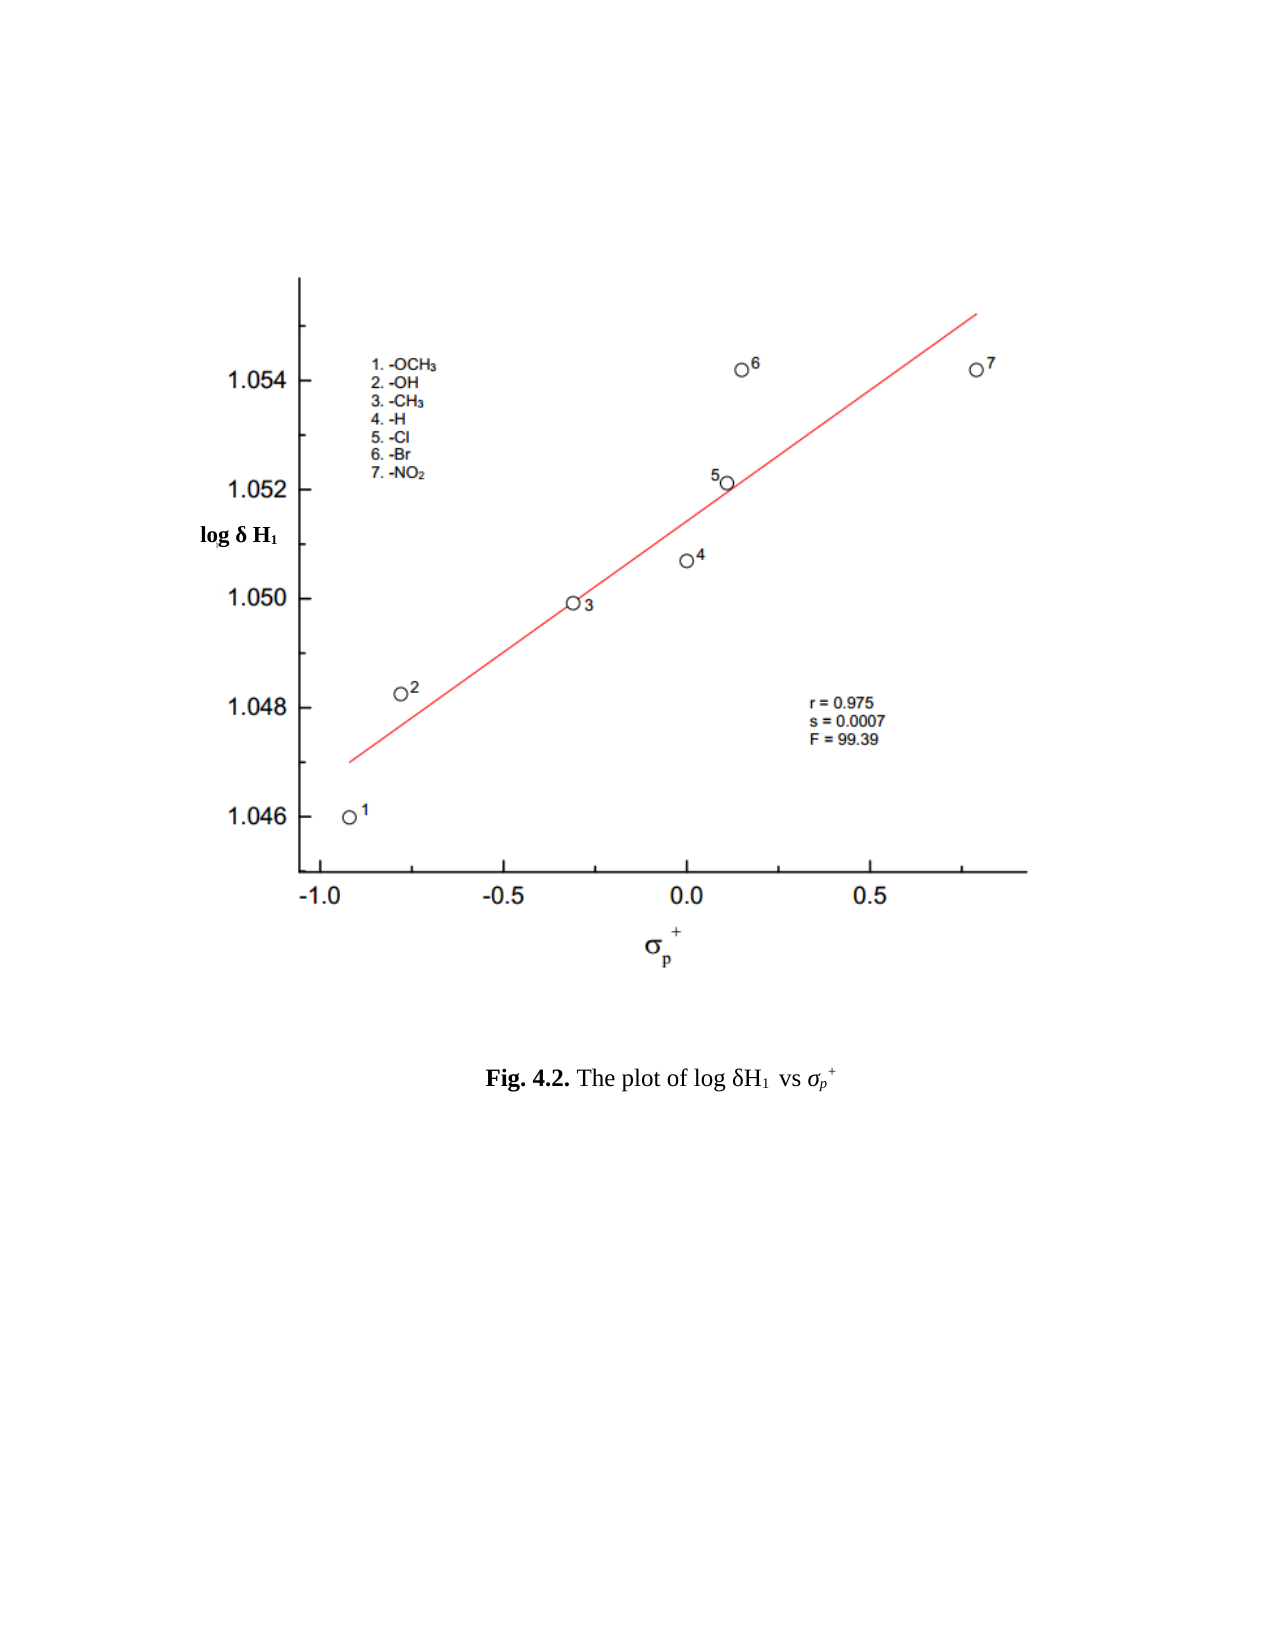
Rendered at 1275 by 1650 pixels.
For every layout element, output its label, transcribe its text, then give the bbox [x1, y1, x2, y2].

text Fig. 4.2. The plot of log δH1 vs σp+ [150, 1063, 1125, 1092]
picture [150, 246, 1125, 982]
